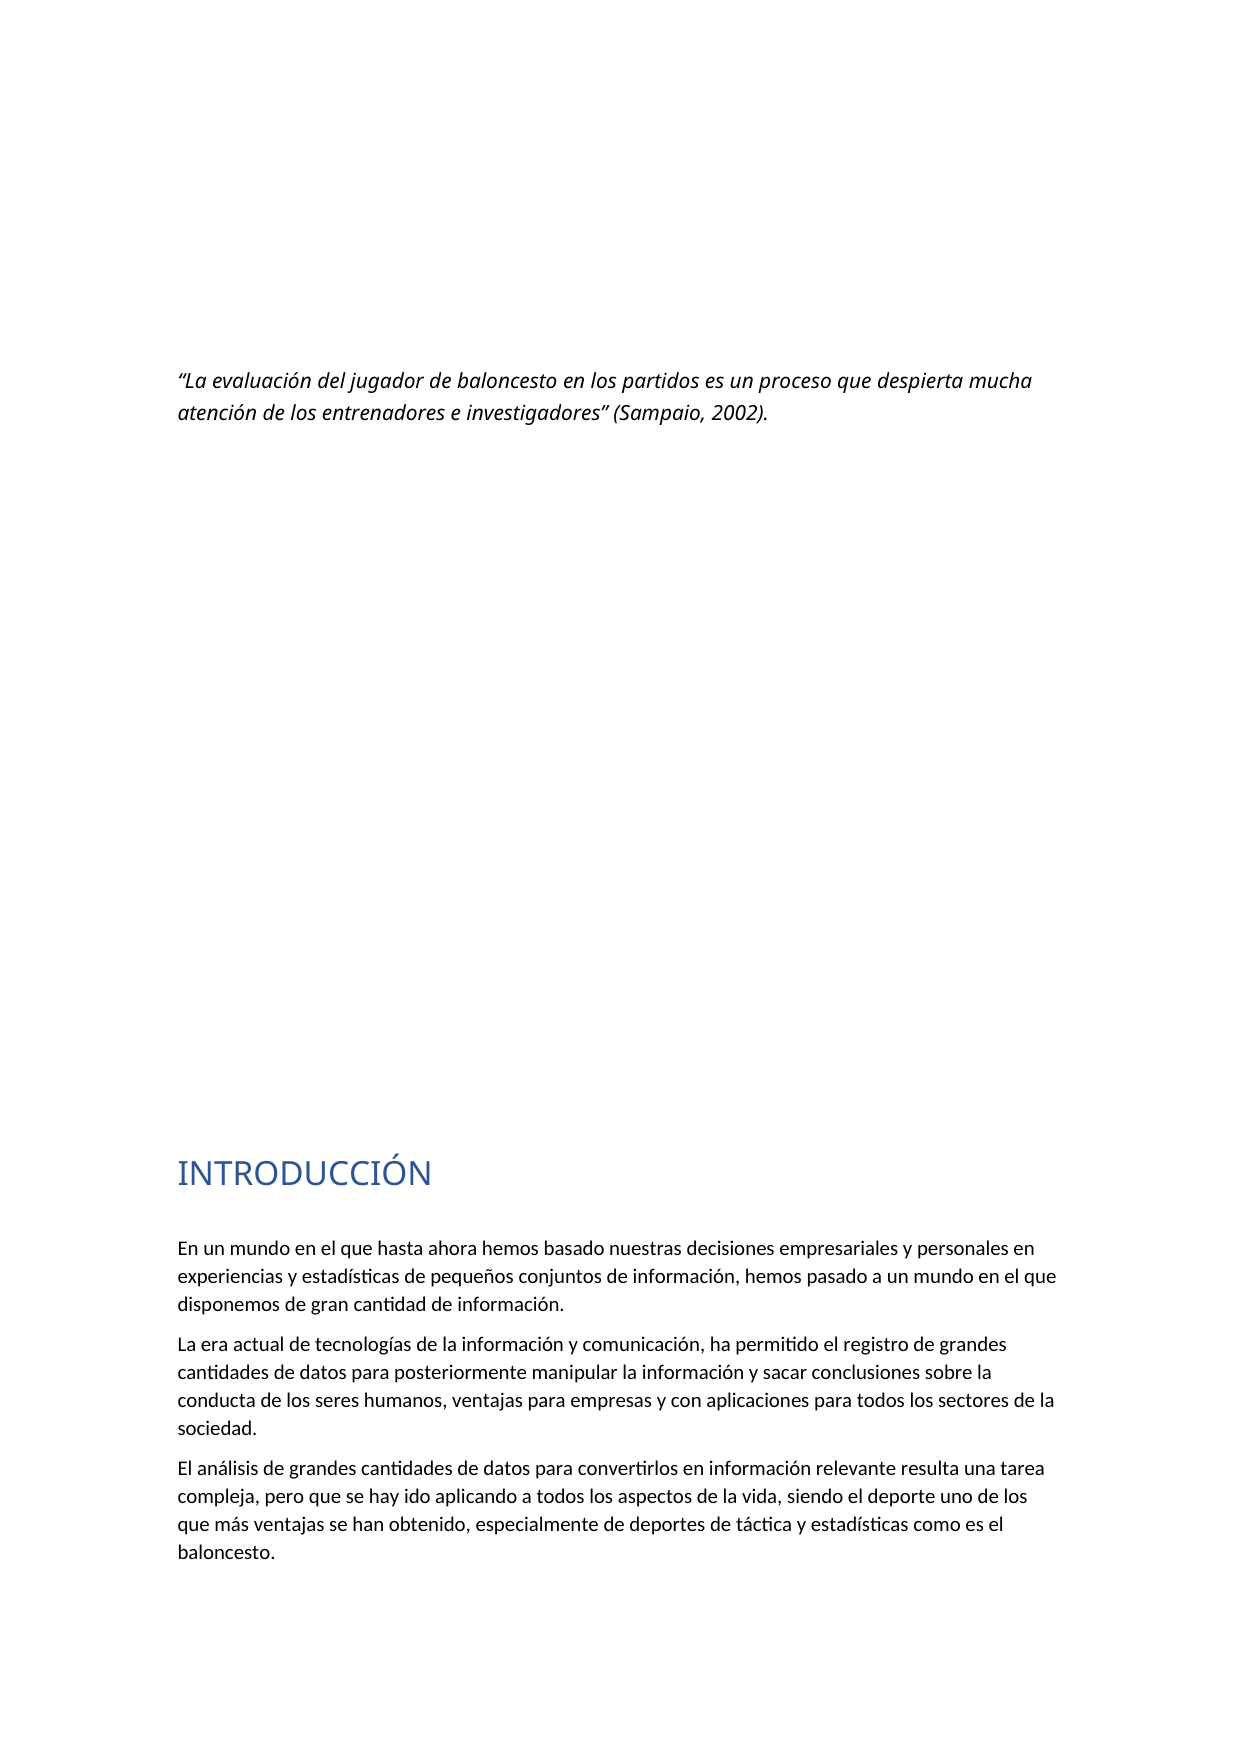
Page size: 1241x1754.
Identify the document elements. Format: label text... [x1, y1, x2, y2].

text El análisis de grandes cantidades de datos para convertirlos en información relevante resulta una tarea compleja, pero que se hay ido aplicando a todos los aspectos de la vida, siendo el deporte uno de los que más ventajas se han obtenido, especialmente de deportes de táctica y estadísticas como es el baloncesto. [177, 1456, 1063, 1565]
text La era actual de tecnologías de la información y comunicación, ha permitido el registro de grandes cantidades de datos para posteriormente manipular la información y sacar conclusiones sobre la conducta de los seres humanos, ventajas para empresas y con aplicaciones para todos los sectores de la sociedad. [177, 1331, 1063, 1441]
subtitle INTRODUCCIÓN [177, 1149, 1063, 1195]
text “La evaluación del jugador de baloncesto en los partidos es un proceso que despierta mucha atención de los entrenadores e investigadores” (Sampaio, 2002). [177, 366, 1063, 426]
text En un mundo en el que hasta ahora hemos basado nuestras decisiones empresariales y personales en experiencias y estadísticas de pequeños conjuntos de información, hemos pasado a un mundo en el que disponemos de gran cantidad de información. [177, 1235, 1063, 1316]
